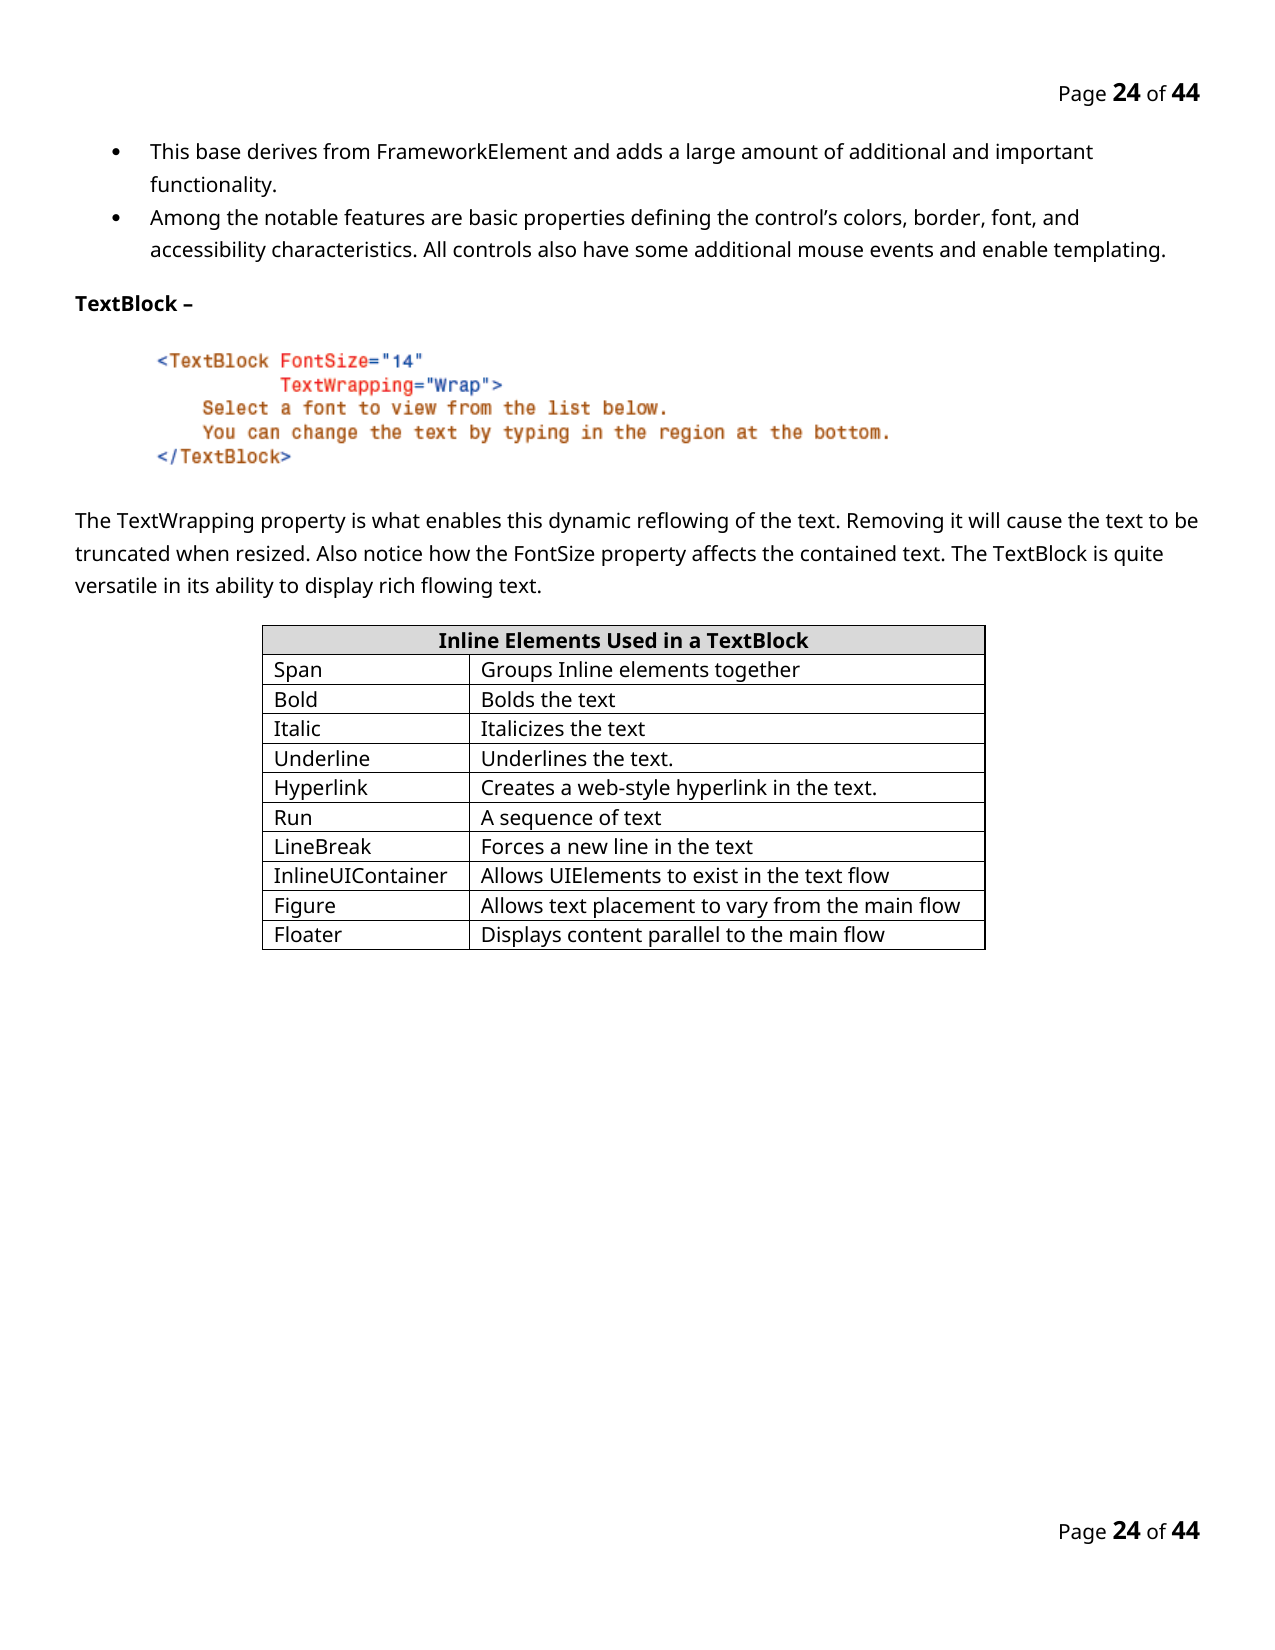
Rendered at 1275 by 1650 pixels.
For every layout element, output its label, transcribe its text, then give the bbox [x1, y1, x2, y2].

table_cell Hyperlink [263, 773, 469, 802]
table_cell Run [263, 803, 469, 831]
table_cell Span [263, 655, 469, 684]
table_cell Groups Inline elements together [470, 655, 984, 684]
table_cell Figure [263, 891, 469, 919]
table_cell Allows UIElements to exist in the text flow [470, 862, 984, 890]
table_header Inline Elements Used in a TextBlock [263, 626, 984, 654]
table_cell LineBreak [263, 832, 469, 861]
picture [150, 342, 895, 482]
table_cell InlineUIContainer [263, 862, 469, 890]
list Among the notable features are basic properties defining the control’s colors, border, font, and accessibility characteristics. All controls also have some additional mouse events and enable templating. [112, 203, 1200, 264]
list This base derives from FrameworkElement and adds a large amount of additional and important functionality. [112, 137, 1200, 198]
table_cell Forces a new line in the text [470, 832, 984, 861]
table_cell Bolds the text [470, 685, 984, 713]
table_cell Underline [263, 744, 469, 772]
table_cell Displays content parallel to the main flow [470, 921, 984, 949]
table_cell Floater [263, 921, 469, 949]
table_cell Bold [263, 685, 469, 713]
text TextBlock – [75, 289, 1200, 317]
table_cell Italicizes the text [470, 714, 984, 743]
table_cell Creates a web-style hyperlink in the text. [470, 773, 984, 802]
text The TextWrapping property is what enables this dynamic reflowing of the text. Removing it will cause the text to be truncated when resized. Also notice how the FontSize property affects the contained text. The TextBlock is quite versatile in its ability to display rich flowing text. [75, 506, 1200, 600]
table_cell Allows text placement to vary from the main flow [470, 891, 984, 919]
table_cell Italic [263, 714, 469, 743]
table_cell Underlines the text. [470, 744, 984, 772]
table_cell A sequence of text [470, 803, 984, 831]
